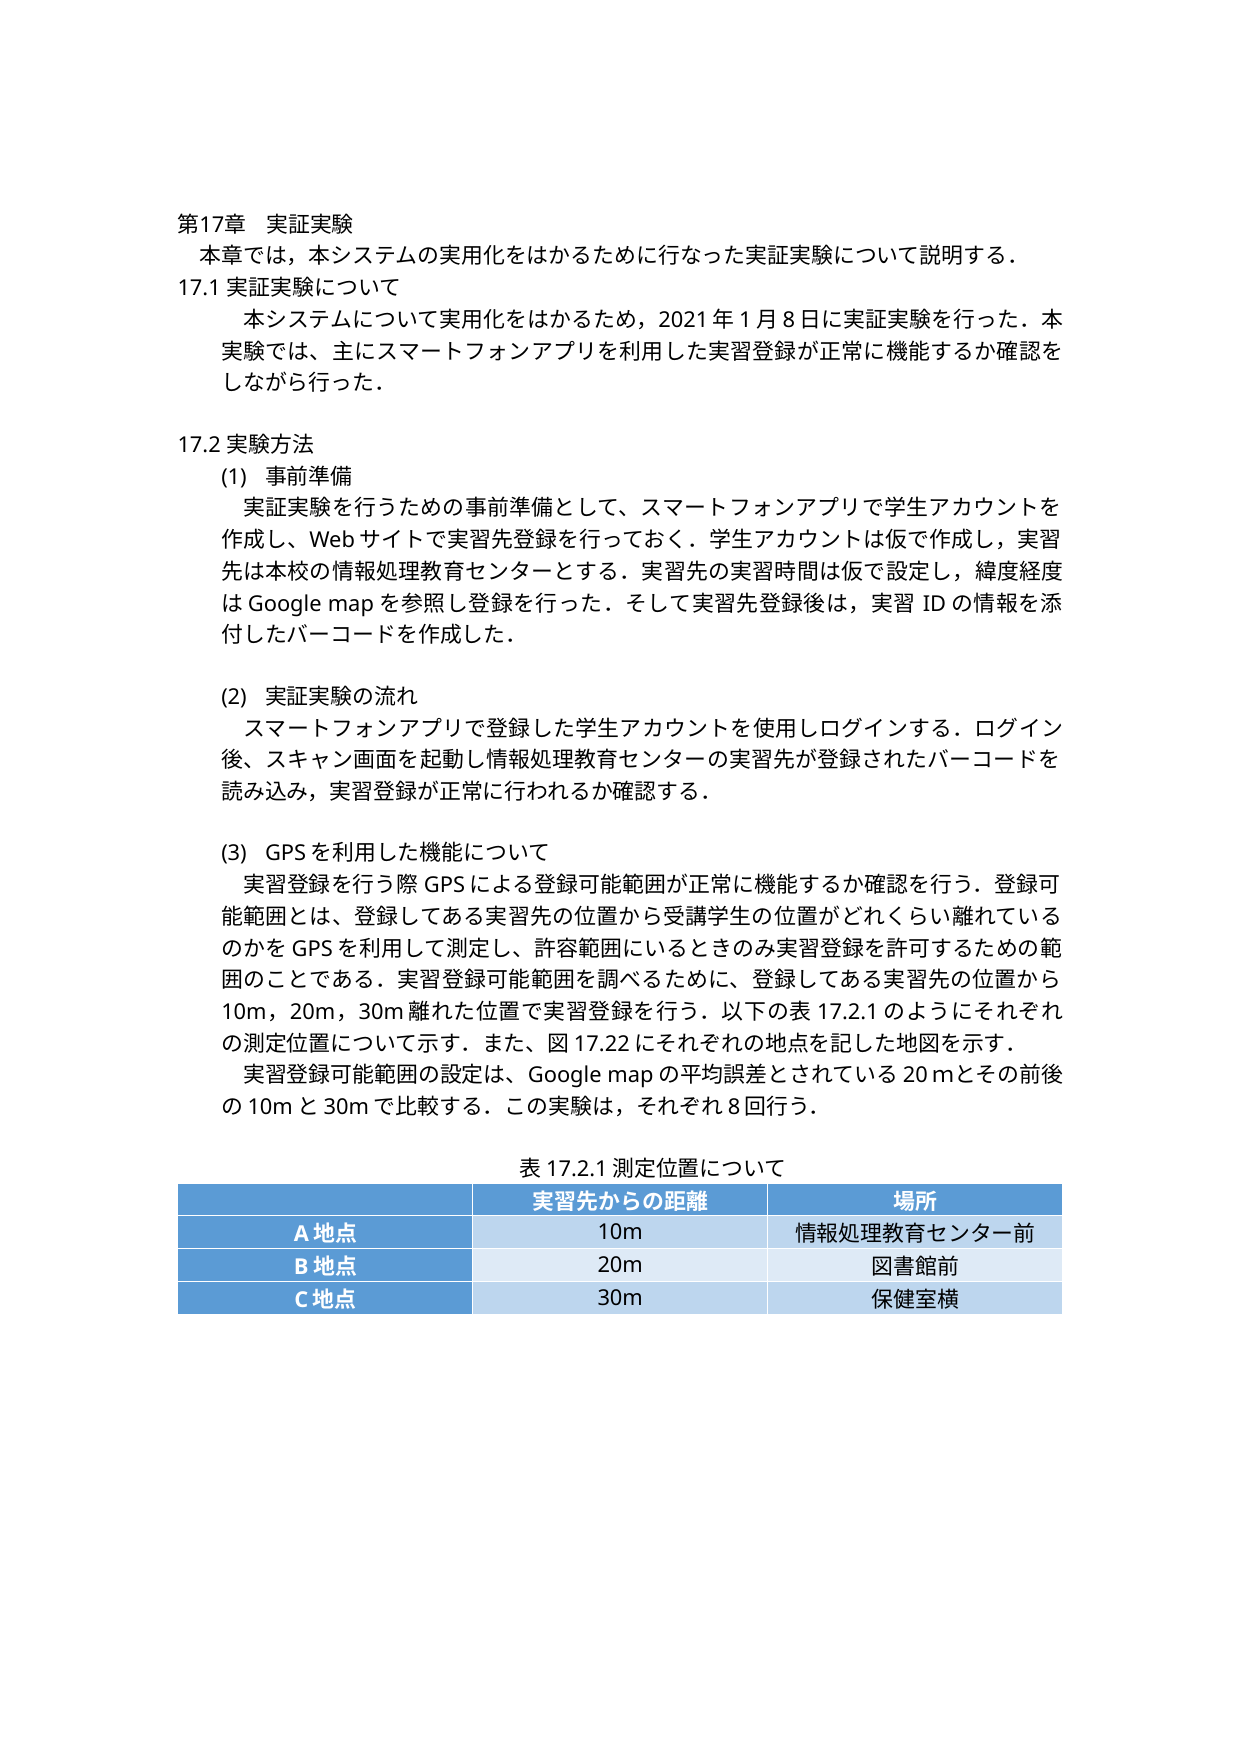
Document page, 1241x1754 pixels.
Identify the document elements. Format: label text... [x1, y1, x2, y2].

list 実験方法 [177, 427, 1063, 459]
list 実習登録を行う際GPSによる登録可能範囲が正常に機能するか確認を行う．登録可能範囲とは、登録してある実習先の位置から受講学生の位置がどれくらい離れているのかをGPSを利用して測定し、許容範囲にいるときのみ実習登録を許可するための範囲のことである．実習登録可能範囲を調べるために、登録してある実習先の位置から10m，20m，30m離れた位置で実習登録を行う．以下の表17.2.1のようにそれぞれの測定位置について示す．また、図17.22にそれぞれの地点を記した地図を示す． [221, 867, 1063, 1057]
table_header 実習先からの距離 [473, 1184, 767, 1215]
table_cell C地点 [178, 1282, 472, 1314]
list 表17.2.1測定位置について [221, 1151, 1063, 1183]
table_cell B地点 [178, 1249, 472, 1281]
table_cell 保健室横 [768, 1282, 1062, 1314]
text 本章では，本システムの実用化をはかるために行なった実証実験について説明する． [177, 238, 1063, 270]
table_cell 情報処理教育センター前 [768, 1216, 1062, 1248]
list 本システムについて実用化をはかるため，2021年1月8日に実証実験を行った．本実験では、主にスマートフォンアプリを利用した実習登録が正常に機能するか確認をしながら行った． [221, 302, 1063, 397]
table_cell 20m [473, 1249, 767, 1281]
table_cell 30m [473, 1282, 767, 1314]
list スマートフォンアプリで登録した学生アカウントを使用しログインする．ログイン後、スキャン画面を起動し情報処理教育センターの実習先が登録されたバーコードを読み込み，実習登録が正常に行われるか確認する． [221, 711, 1063, 806]
list 実証実験 [177, 207, 1063, 238]
list GPSを利用した機能について [221, 835, 1063, 867]
table_cell A地点 [178, 1216, 472, 1248]
list 実証実験を行うための事前準備として、スマートフォンアプリで学生アカウントを作成し、Webサイトで実習先登録を行っておく．学生アカウントは仮で作成し，実習先は本校の情報処理教育センターとする．実習先の実習時間は仮で設定し，緯度経度はGoogle mapを参照し登録を行った．そして実習先登録後は，実習IDの情報を添付したバーコードを作成した． [221, 490, 1063, 649]
list 事前準備 [221, 459, 1063, 490]
table_cell 図書館前 [768, 1249, 1062, 1281]
table_cell 10m [473, 1216, 767, 1248]
list 実証実験の流れ [221, 679, 1063, 711]
list 実習登録可能範囲の設定は、Google mapの平均誤差とされている20ｍとその前後の10mと30mで比較する．この実験は，それぞれ8回行う． [221, 1057, 1063, 1121]
table_header 場所 [768, 1184, 1062, 1215]
list 実証実験について [177, 270, 1063, 302]
table_header [178, 1184, 472, 1215]
